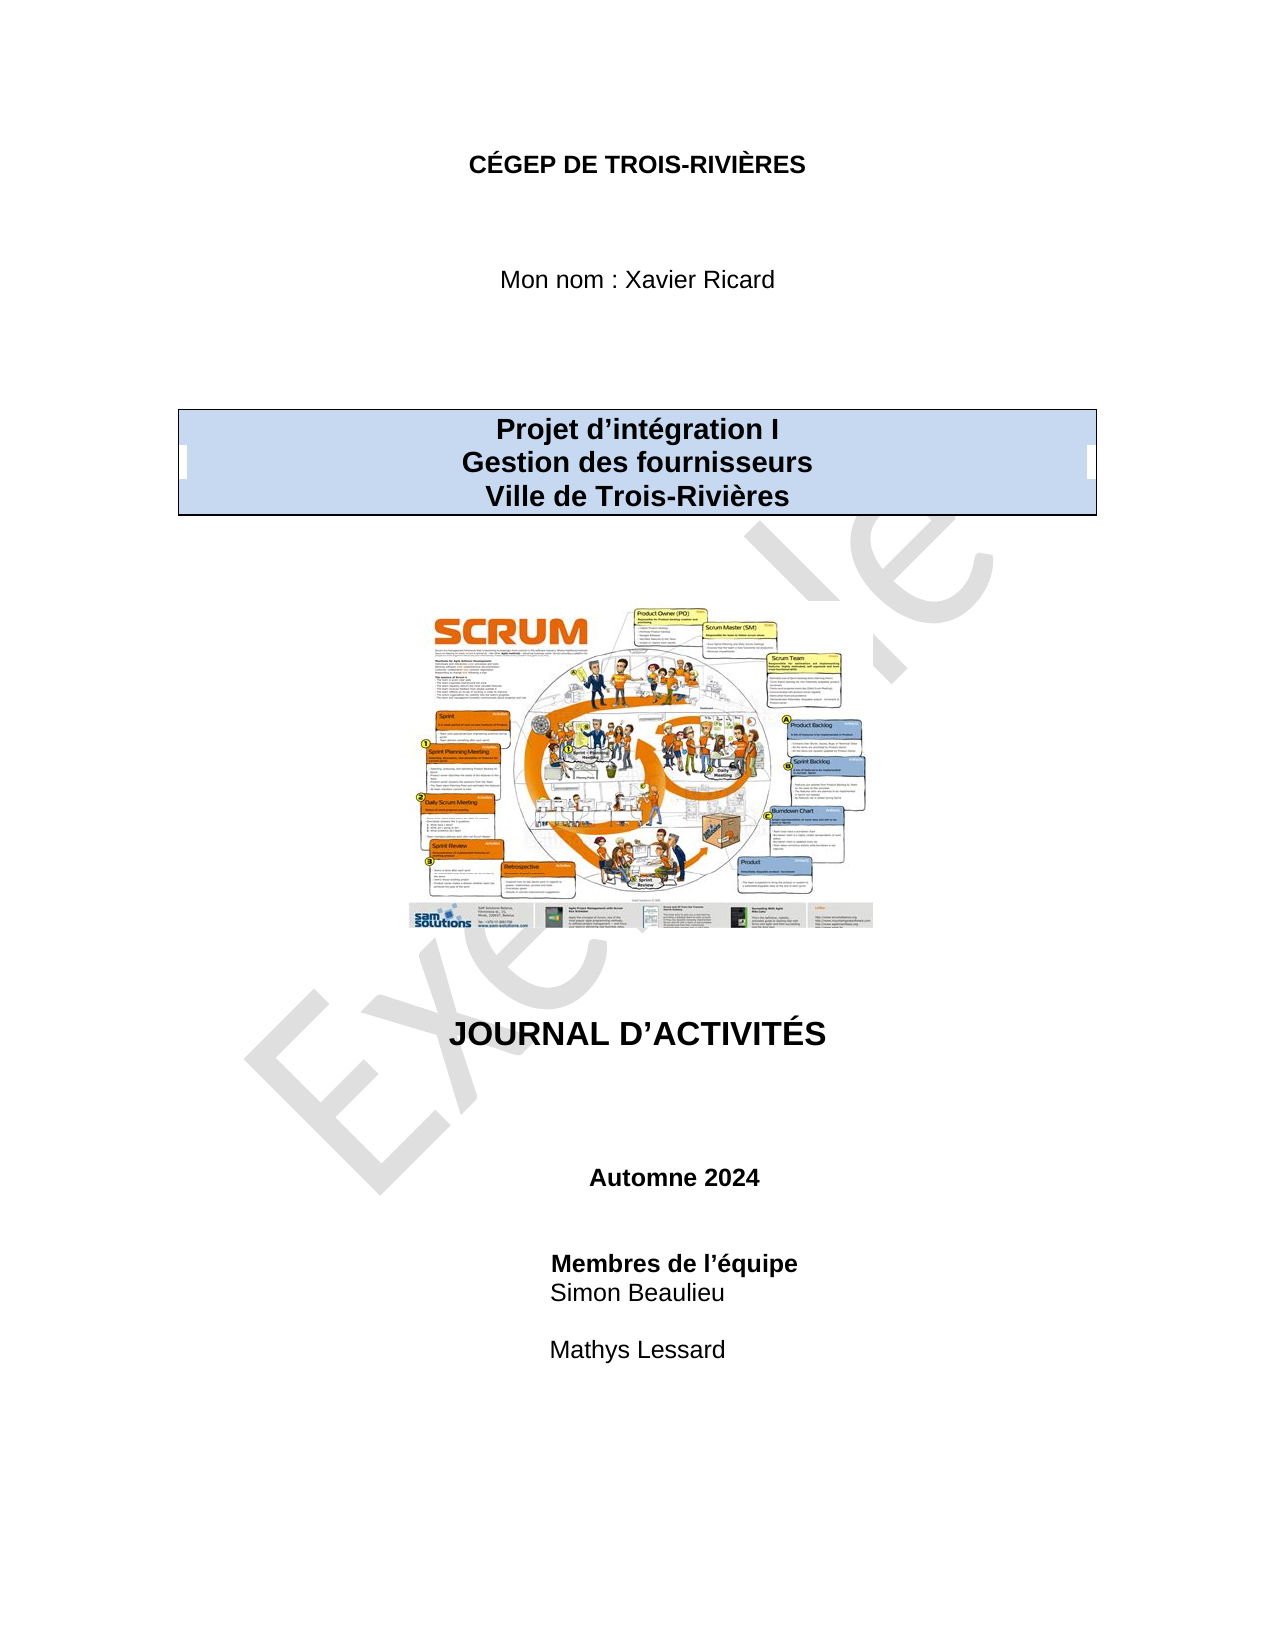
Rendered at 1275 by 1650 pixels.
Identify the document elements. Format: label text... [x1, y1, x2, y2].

text Membres de l’équipe [187, 1249, 1087, 1278]
text Projet d’intégration I [179, 410, 1096, 445]
picture [408, 601, 873, 928]
text CÉGEP DE TROIS-RIVIÈRES [187, 150, 1087, 179]
text Ville de Trois-Rivières [179, 476, 1096, 514]
text Mathys Lessard [187, 1335, 1087, 1364]
text Simon Beaulieu [187, 1278, 1087, 1307]
text Mon nom : Xavier Ricard [187, 265, 1087, 294]
text JOURNAL D’ACTIVITÉS [187, 1014, 1087, 1053]
text Gestion des fournisseurs [187, 445, 1087, 476]
text Automne 2024 [187, 1163, 1087, 1192]
